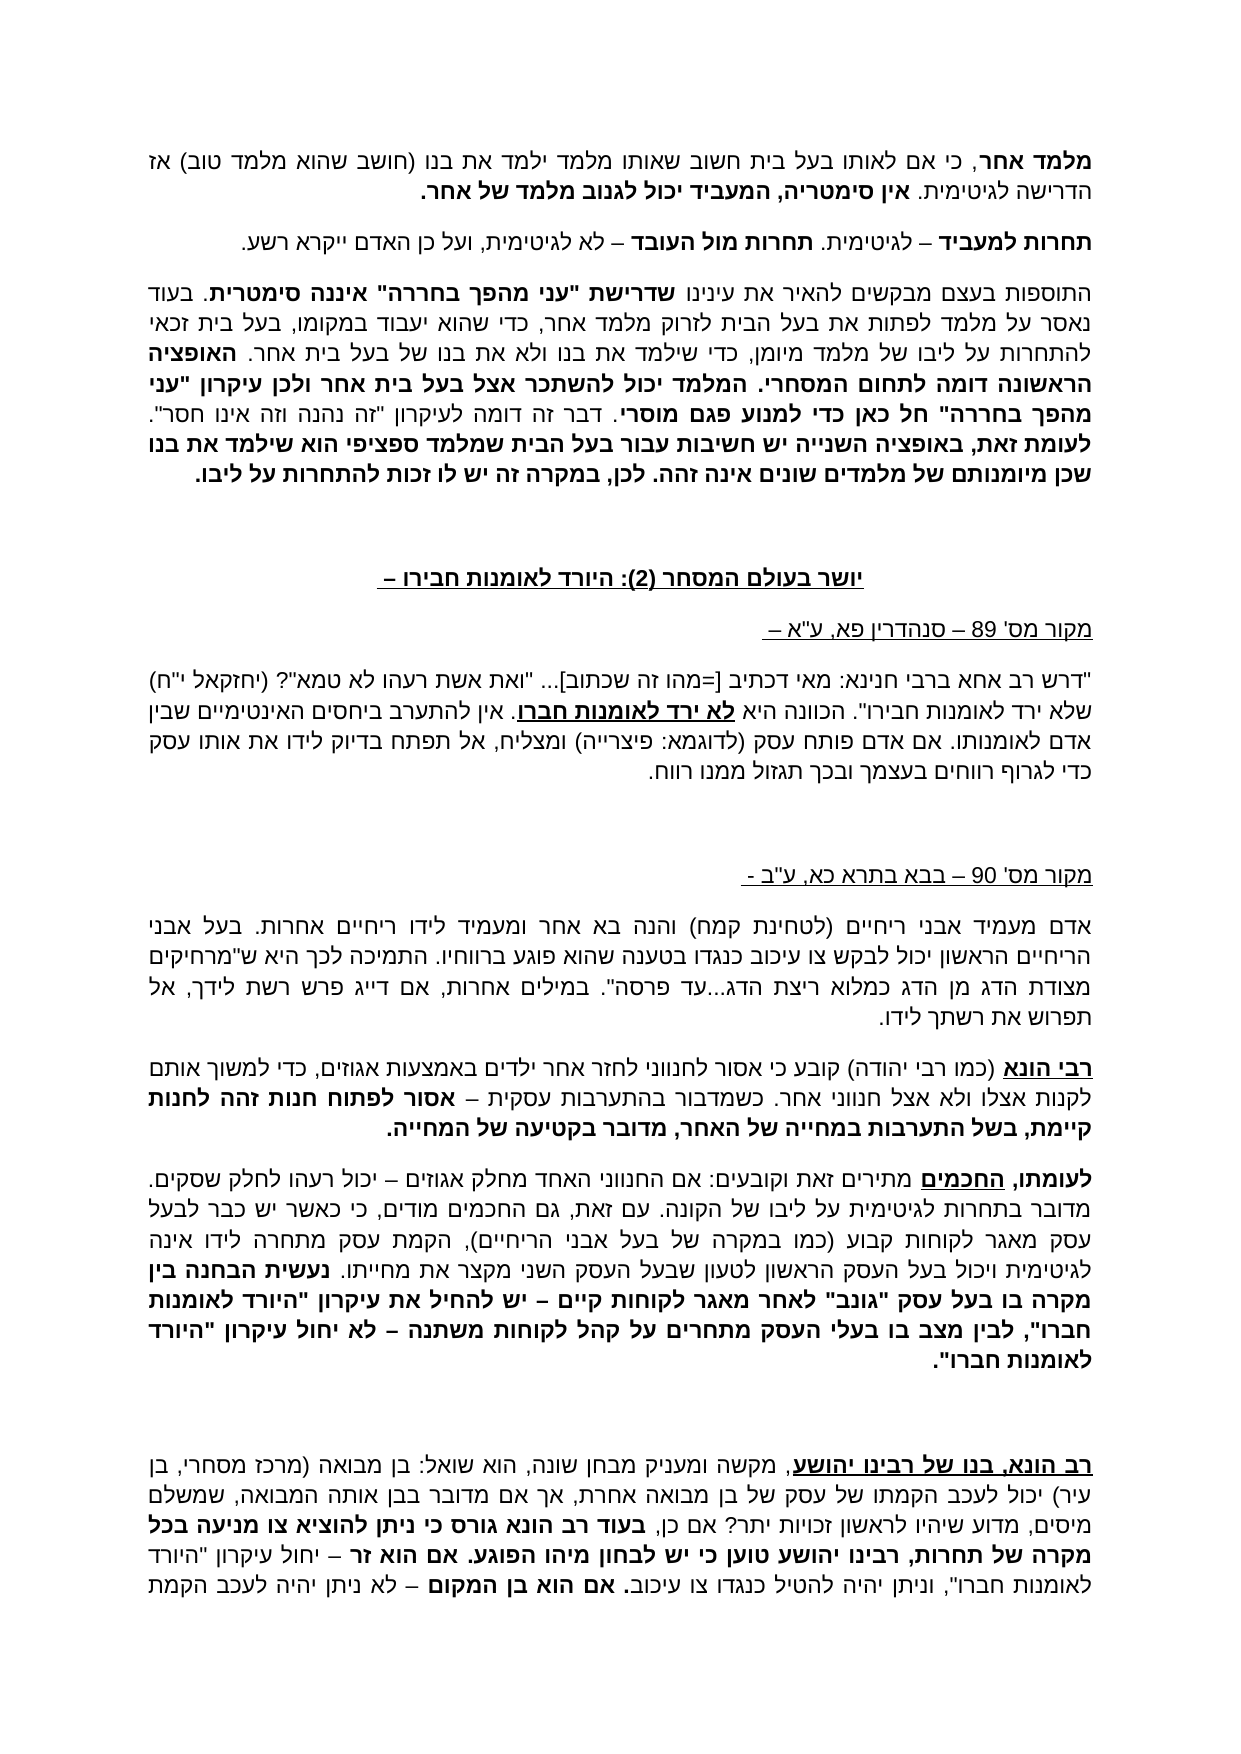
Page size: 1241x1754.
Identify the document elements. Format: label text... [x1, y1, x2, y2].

text תחרות למעביד – לגיטימית. תחרות מול העובד – לא לגיטימית, ועל כן האדם ייקרא רשע. [148, 229, 1092, 255]
text רבי הונא (כמו רבי יהודה) קובע כי אסור לחנווני לחזר אחר ילדים באמצעות אגוזים, כדי למשוך אותם לקנות אצלו ולא אצל חנווני אחר. כשמדבור בהתערבות עסקית – אסור לפתוח חנות זהה לחנות קיימת, בשל התערבות במחייה של האחר, מדובר בקטיעה של המחייה. [148, 1055, 1092, 1142]
text מקור מס' 90 – בבא בתרא כא, ע"ב - [148, 862, 1092, 888]
text אדם מעמיד אבני ריחיים (לטחינת קמח) והנה בא אחר ומעמיד לידו ריחיים אחרות. בעל אבני הריחיים הראשון יכול לבקש צו עיכוב כנגדו בטענה שהוא פוגע ברווחיו. התמיכה לכך היא ש"מרחיקים מצודת הדג מן הדג כמלוא ריצת הדג...עד פרסה". במילים אחרות, אם דייג פרש רשת לידך, אל תפרוש את רשתך לידו. [148, 913, 1092, 1030]
text התוספות בעצם מבקשים להאיר את עינינו שדרישת "עני מהפך בחררה" איננה סימטרית. בעוד נאסר על מלמד לפתות את בעל הבית לזרוק מלמד אחר, כדי שהוא יעבוד במקומו, בעל בית זכאי להתחרות על ליבו של מלמד מיומן, כדי שילמד את בנו ולא את בנו של בעל בית אחר. האופציה הראשונה דומה לתחום המסחרי. המלמד יכול להשתכר אצל בעל בית אחר ולכן עיקרון "עני מהפך בחררה" חל כאן כדי למנוע פגם מוסרי. דבר זה דומה לעיקרון "זה נהנה וזה אינו חסר". לעומת זאת, באופציה השנייה יש חשיבות עבור בעל הבית שמלמד ספציפי הוא שילמד את בנו שכן מיומנותם של מלמדים שונים אינה זהה. לכן, במקרה זה יש לו זכות להתחרות על ליבו. [148, 280, 1092, 488]
text לעומתו, החכמים מתירים זאת וקובעים: אם החנווני האחד מחלק אגוזים – יכול רעהו לחלק שסקים. מדובר בתחרות לגיטימית על ליבו של הקונה. עם זאת, גם החכמים מודים, כי כאשר יש כבר לבעל עסק מאגר לקוחות קבוע (כמו במקרה של בעל אבני הריחיים), הקמת עסק מתחרה לידו אינה לגיטימית ויכול בעל העסק הראשון לטעון שבעל העסק השני מקצר את מחייתו. נעשית הבחנה בין מקרה בו בעל עסק "גונב" לאחר מאגר לקוחות קיים – יש להחיל את עיקרון "היורד לאומנות חברו", לבין מצב בו בעלי העסק מתחרים על קהל לקוחות משתנה – לא יחול עיקרון "היורד לאומנות חברו". [148, 1166, 1092, 1374]
text מקור מס' 89 – סנהדרין פא, ע"א – [148, 616, 1092, 643]
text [148, 148, 1092, 204]
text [148, 1452, 1092, 1599]
text יושר בעולם המסחר (2): היורד לאומנות חבירו – [148, 565, 1092, 592]
text "דרש רב אחא ברבי חנינא: מאי דכתיב [=מהו זה שכתוב]... "ואת אשת רעהו לא טמא"? (יחזקאל י"ח) שלא ירד לאומנות חבירו". הכוונה היא לא ירד לאומנות חברו. אין להתערב ביחסים האינטימיים שבין אדם לאומנותו. אם אדם פותח עסק (לדוגמא: פיצרייה) ומצליח, אל תפתח בדיוק לידו את אותו עסק כדי לגרוף רווחים בעצמך ובכך תגזול ממנו רווח. [148, 667, 1092, 784]
